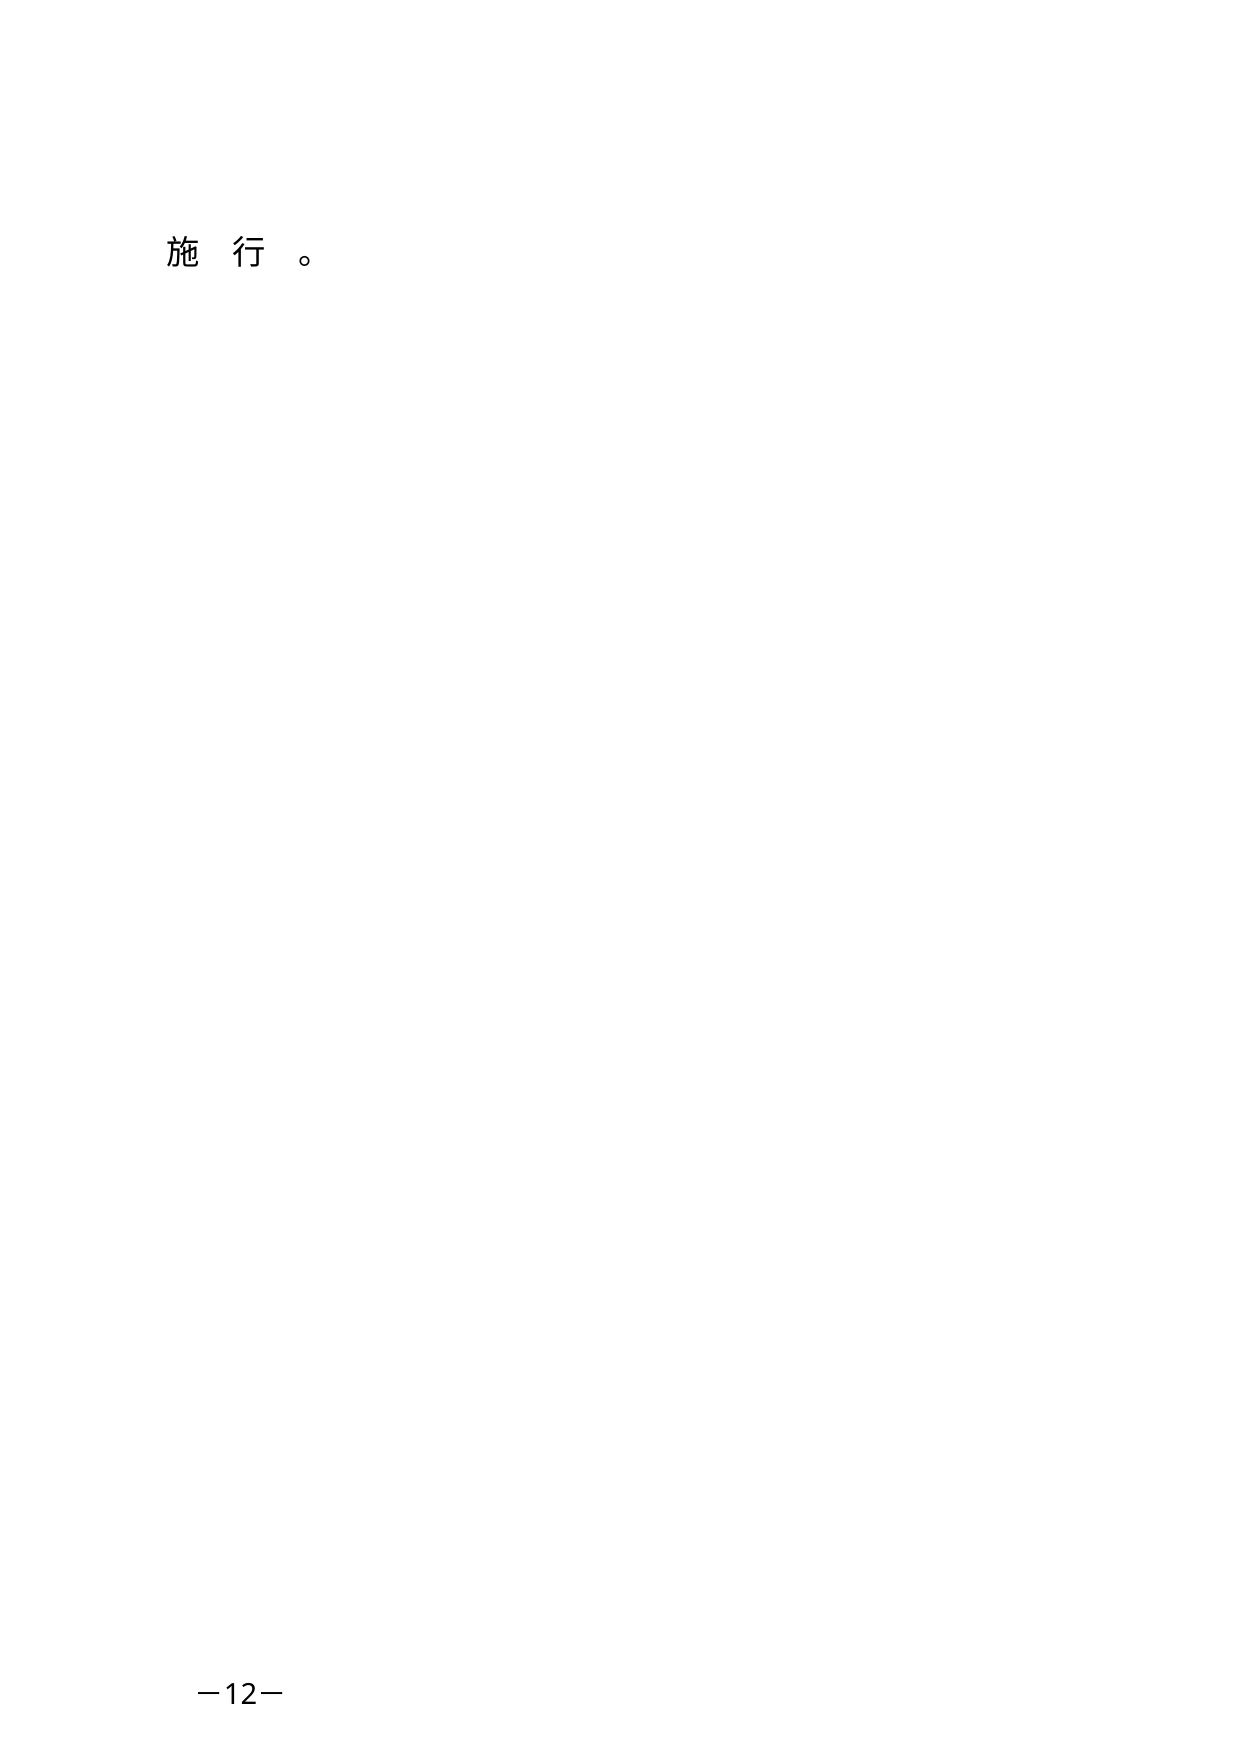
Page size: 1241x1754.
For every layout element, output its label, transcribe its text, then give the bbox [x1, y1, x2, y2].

text 十八、本决定自公布之日起施行。 [167, 219, 1085, 280]
